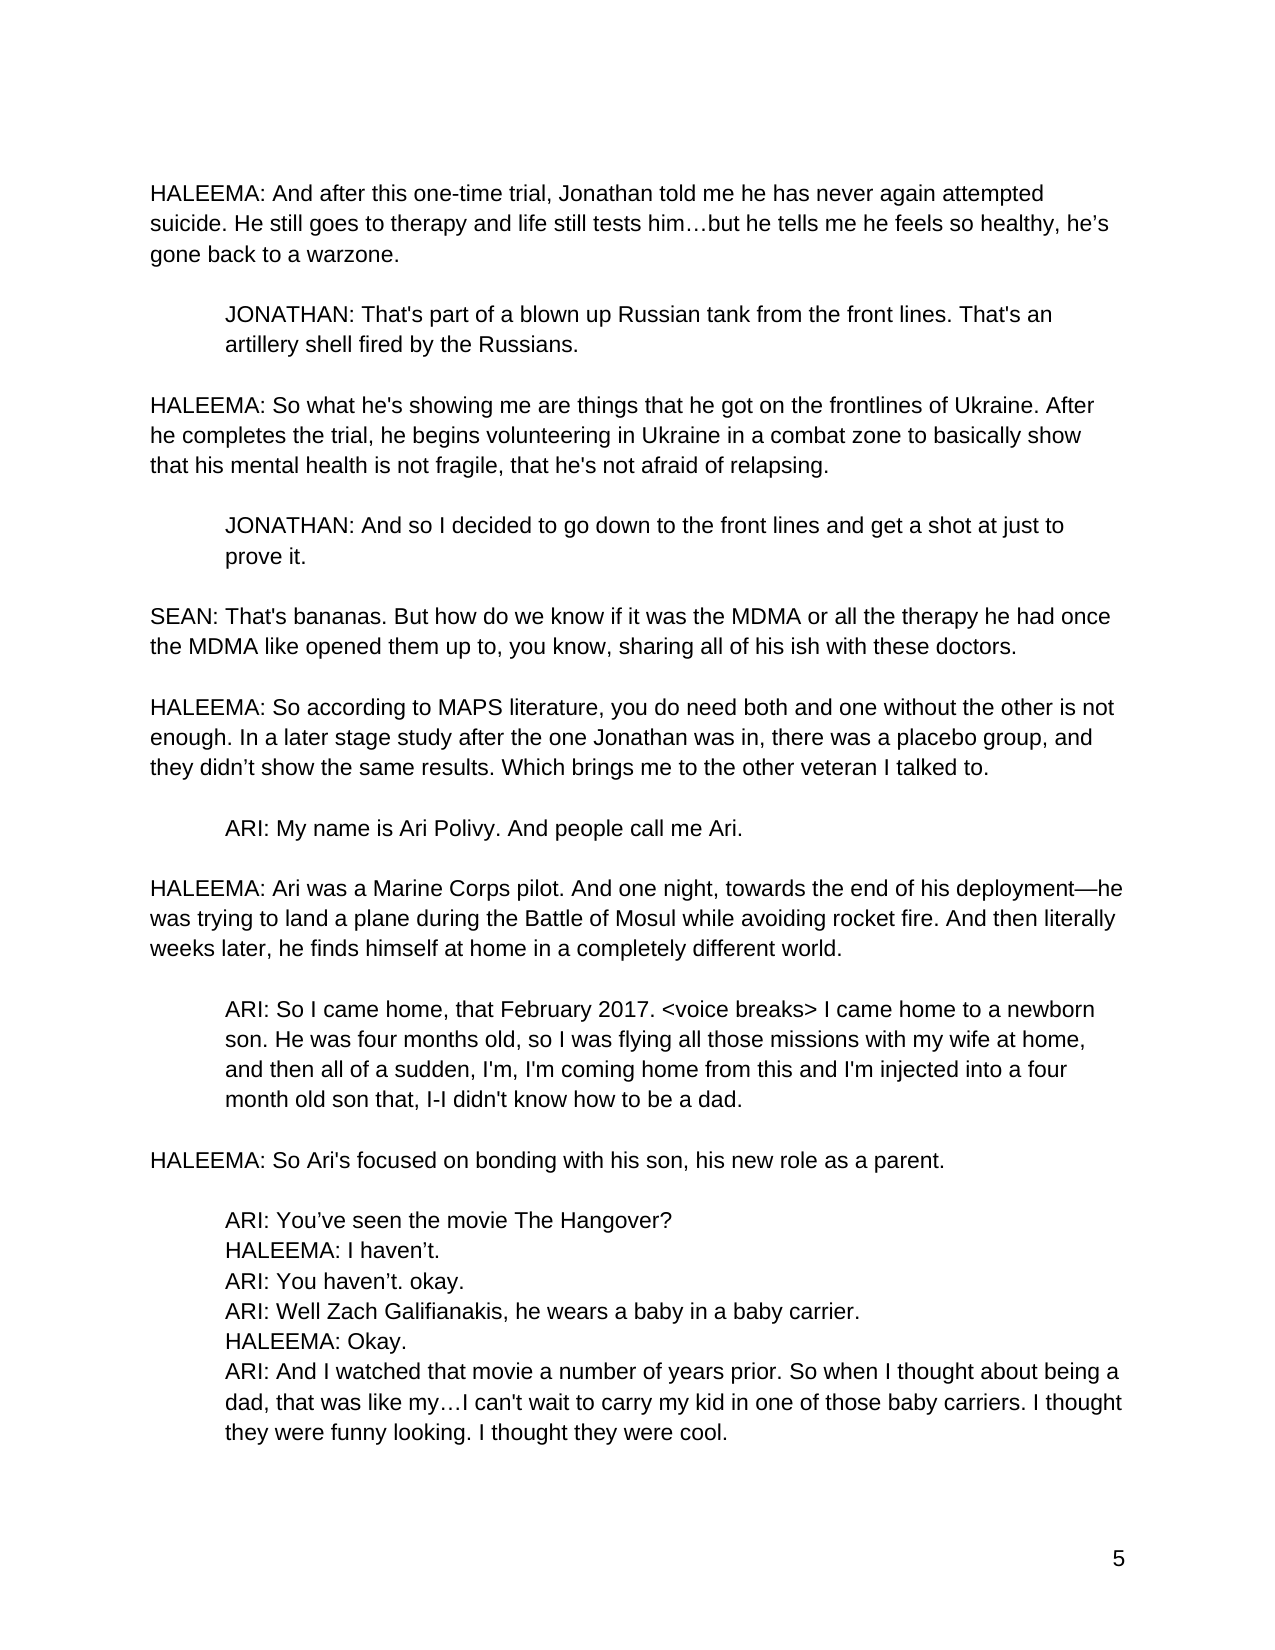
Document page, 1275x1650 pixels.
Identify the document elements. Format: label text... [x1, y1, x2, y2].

text HALEEMA: Ari was a Marine Corps pilot. And one night, towards the end of his deployment—he was trying to land a plane during the Battle of Mosul while avoiding rocket fire. And then literally weeks later, he finds himself at home in a completely different world. [150, 875, 1125, 962]
text HALEEMA: So what he's showing me are things that he got on the frontlines of Ukraine. After he completes the trial, he begins volunteering in Ukraine in a combat zone to basically show that his mental health is not fragile, that he's not afraid of relapsing. [150, 392, 1125, 478]
text JONATHAN: And so I decided to go down to the front lines and get a shot at just to prove it. [225, 512, 1125, 569]
text SEAN: That's bananas. But how do we know if it was the MDMA or all the therapy he had once the MDMA like opened them up to, you know, sharing all of his ish with these doctors. [150, 603, 1125, 660]
text ARI: You haven’t. okay. [225, 1268, 1125, 1294]
text ARI: Well Zach Galifianakis, he wears a baby in a baby carrier. [225, 1298, 1125, 1324]
text HALEEMA: I haven’t. [225, 1237, 1125, 1264]
text HALEEMA: So Ari's focused on bonding with his son, his new role as a parent. [150, 1147, 1125, 1173]
text ARI: So I came home, that February 2017. <voice breaks> I came home to a newborn son. He was four months old, so I was flying all those missions with my wife at home, and then all of a sudden, I'm, I'm coming home from this and I'm injected into a four month old son that, I-I didn't know how to be a dad. [225, 996, 1125, 1113]
text HALEEMA: And after this one-time trial, Jonathan told me he has never again attempted suicide. He still goes to therapy and life still tests him…but he tells me he feels so healthy, he’s gone back to a warzone. [150, 180, 1125, 267]
text ARI: You’ve seen the movie The Hangover? [225, 1207, 1125, 1234]
text HALEEMA: So according to MAPS literature, you do need both and one without the other is not enough. In a later stage study after the one Jonathan was in, there was a placebo group, and they didn’t show the same results. Which brings me to the other veteran I talked to. [150, 694, 1125, 781]
text JONATHAN: That's part of a blown up Russian tank from the front lines. That's an artillery shell fired by the Russians. [225, 301, 1125, 358]
text ARI: My name is Ari Polivy. And people call me Ari. [225, 814, 1125, 841]
text ARI: And I watched that movie a number of years prior. So when I thought about being a dad, that was like my…I can't wait to carry my kid in one of those baby carriers. I thought they were funny looking. I thought they were cool. [225, 1358, 1125, 1445]
text HALEEMA: Okay. [225, 1328, 1125, 1354]
